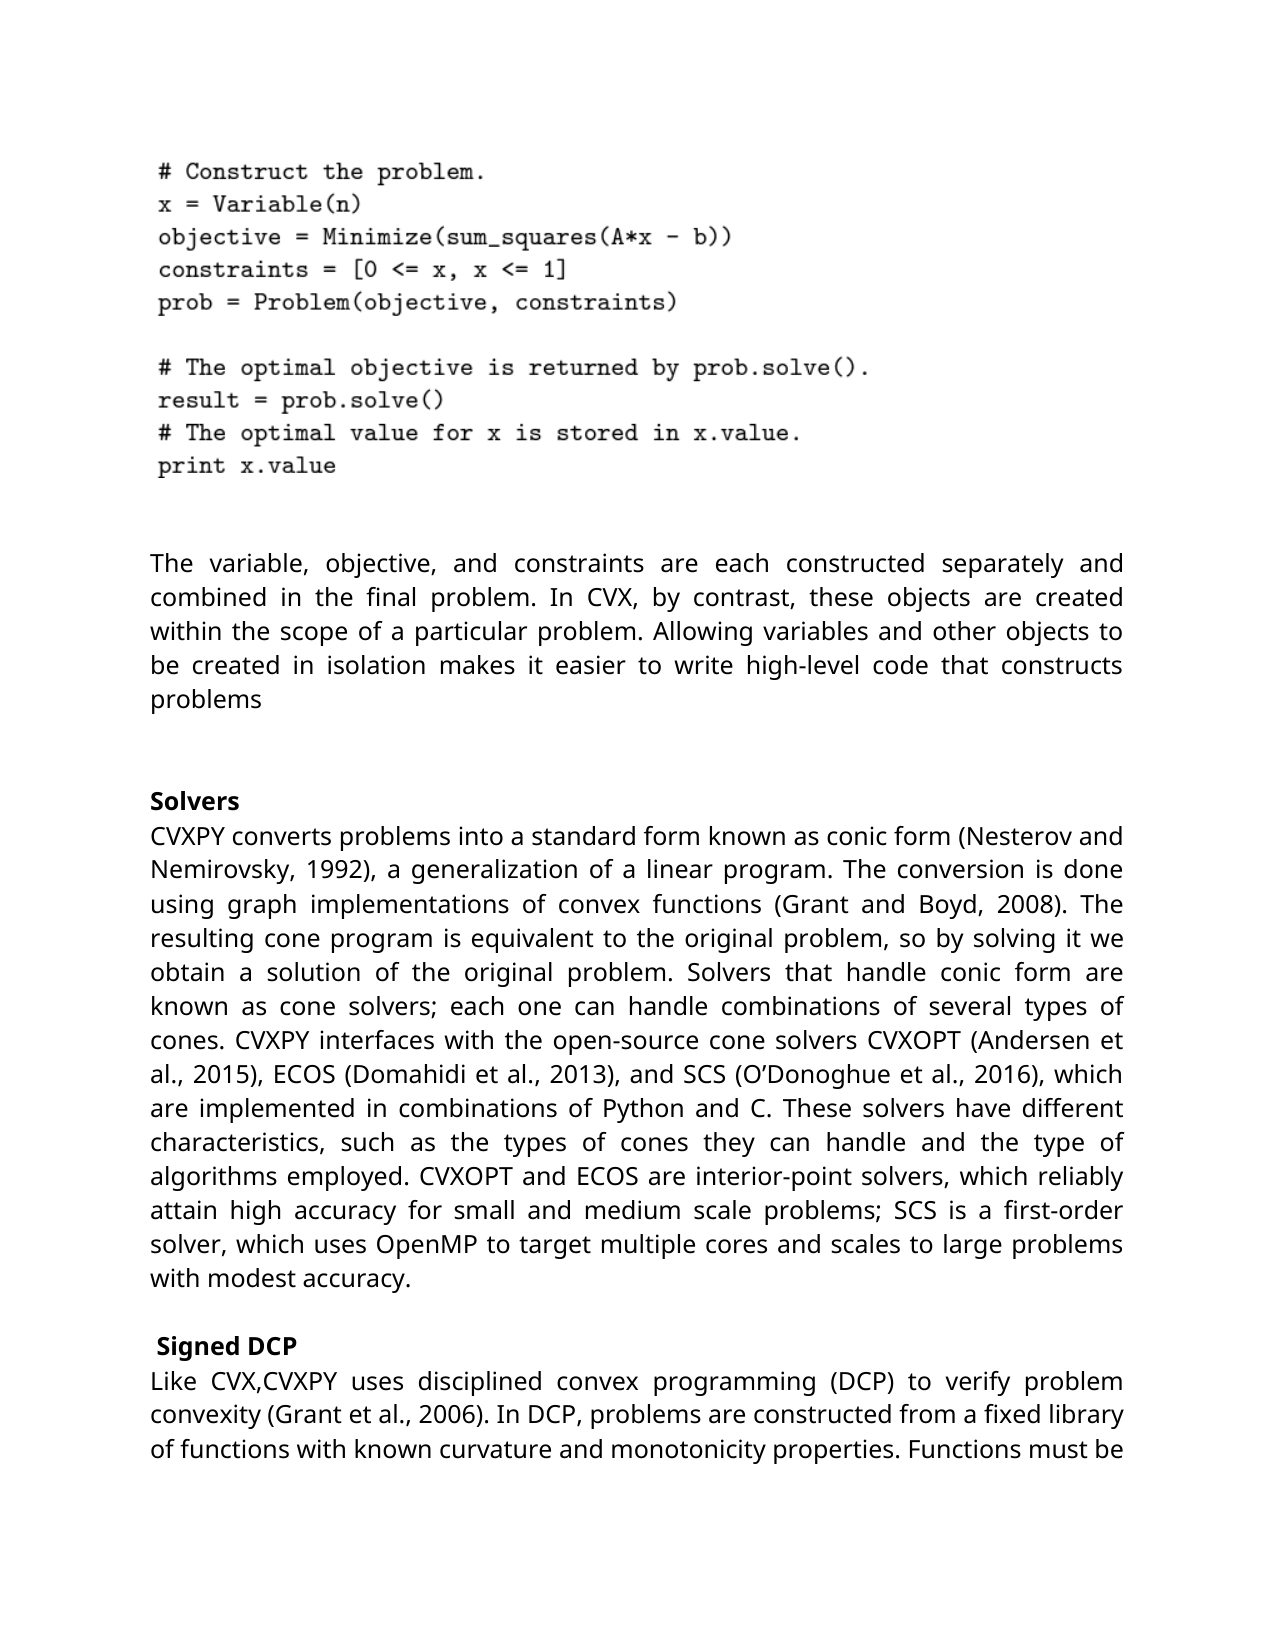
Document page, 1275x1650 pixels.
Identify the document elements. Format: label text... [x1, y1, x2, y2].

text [150, 1363, 1125, 1465]
picture [150, 150, 878, 478]
text CVXPY converts problems into a standard form known as conic form (Nesterov and Nemirovsky, 1992), a generalization of a linear program. The conversion is done using graph implementations of convex functions (Grant and Boyd, 2008). The resulting cone program is equivalent to the original problem, so by solving it we obtain a solution of the original problem. Solvers that handle conic form are known as cone solvers; each one can handle combinations of several types of cones. CVXPY interfaces with the open-source cone solvers CVXOPT (Andersen et al., 2015), ECOS (Domahidi et al., 2013), and SCS (O’Donoghue et al., 2016), which are implemented in combinations of Python and C. These solvers have different characteristics, such as the types of cones they can handle and the type of algorithms employed. CVXOPT and ECOS are interior-point solvers, which reliably attain high accuracy for small and medium scale problems; SCS is a first-order solver, which uses OpenMP to target multiple cores and scales to large problems with modest accuracy. [150, 818, 1125, 1295]
text Signed DCP [150, 1329, 1125, 1363]
text The variable, objective, and constraints are each constructed separately and combined in the final problem. In CVX, by contrast, these objects are created within the scope of a particular problem. Allowing variables and other objects to be created in isolation makes it easier to write high-level code that constructs problems [150, 546, 1125, 716]
text Solvers [150, 784, 1125, 818]
